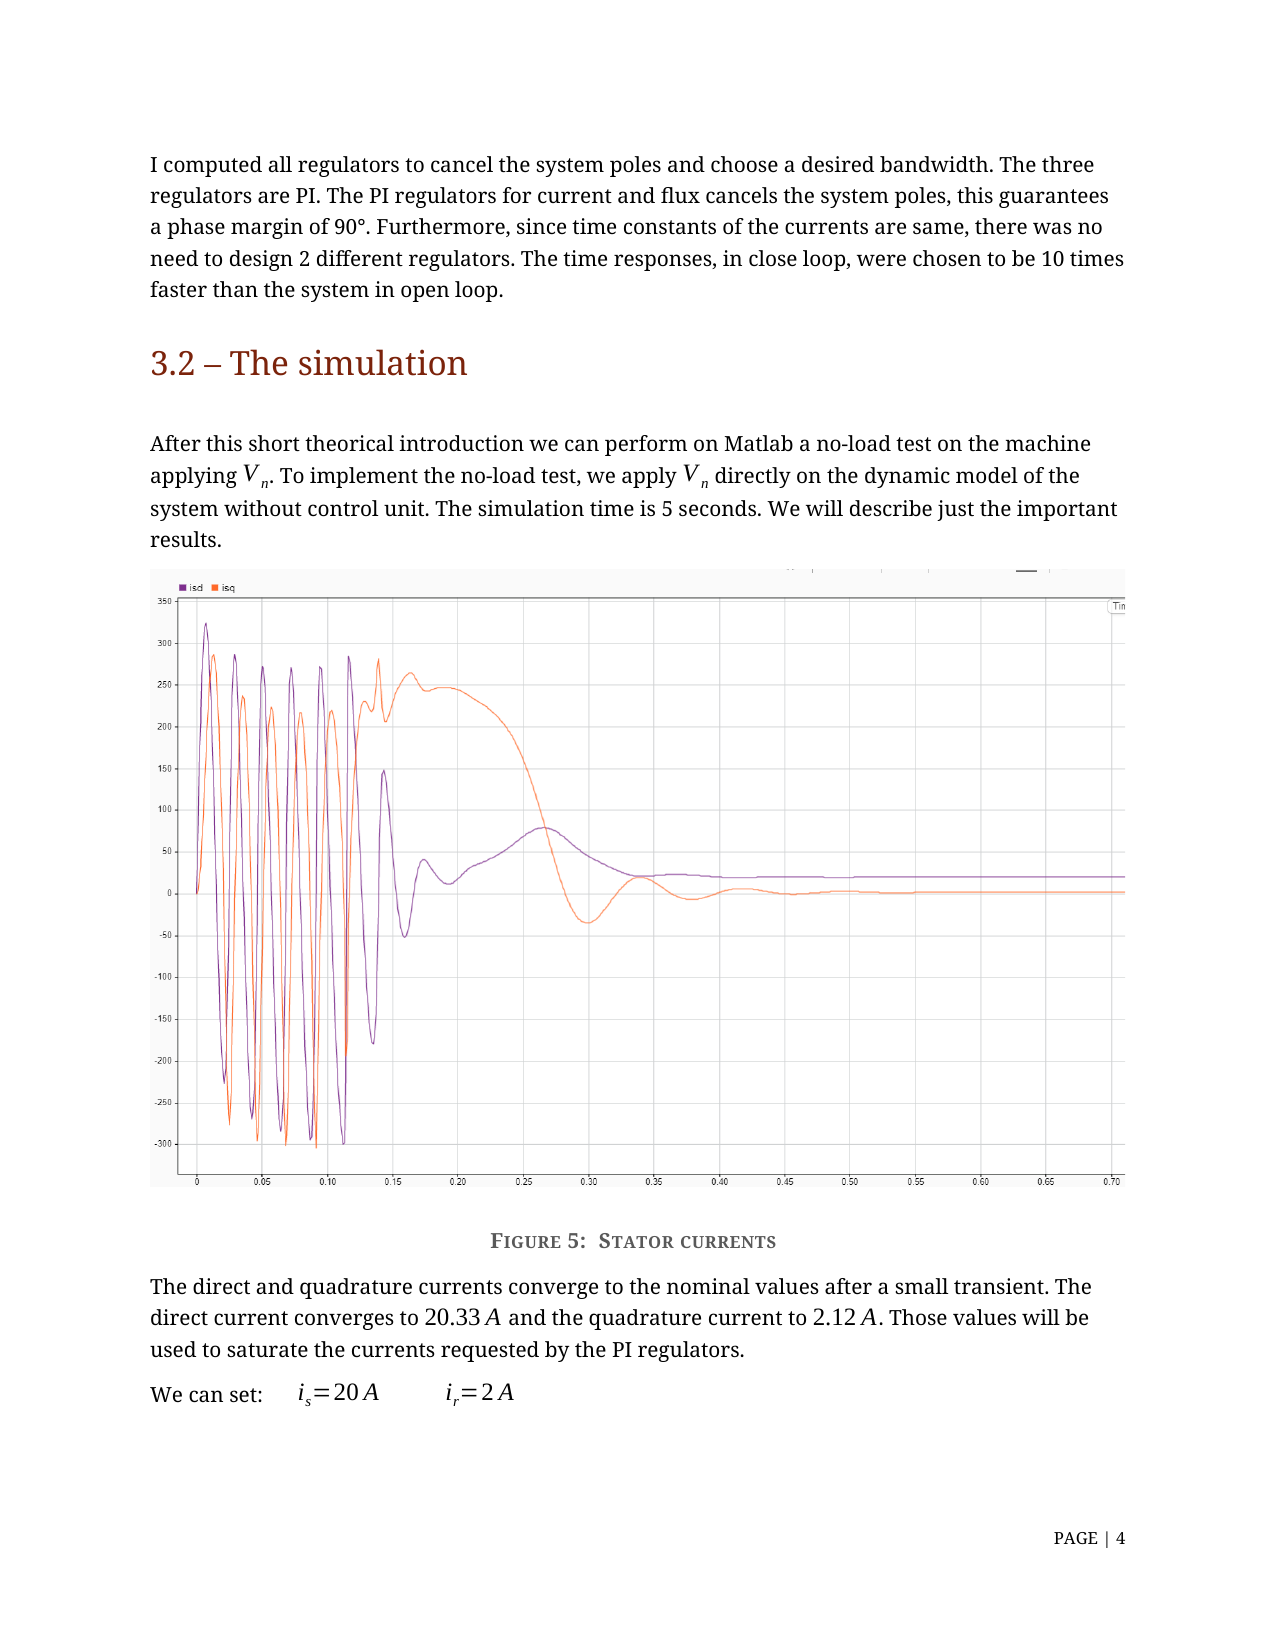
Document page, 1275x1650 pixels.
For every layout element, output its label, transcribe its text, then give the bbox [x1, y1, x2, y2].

text The direct and quadrature currents converge to the nominal values after a small transient. The direct current converges to and the quadrature current to . Those values will be used to saturate the currents requested by the PI regulators. [150, 1202, 1125, 1363]
text After this short theorical introduction we can perform on Matlab a no-load test on the machine applying . To implement the no-load test, we apply directly on the dynamic model of the system without control unit. The simulation time is 5 seconds. We will describe just the important results. [150, 429, 1125, 554]
text We can set: [150, 1378, 1125, 1410]
text I computed all regulators to cancel the system poles and choose a desired bandwidth. The three regulators are PI. The PI regulators for current and flux cancels the system poles, this guarantees a phase margin of 90°. Furthermore, since time constants of the currents are same, there was no need to design 2 different regulators. The time responses, in close loop, were chosen to be 10 times faster than the system in open loop. [150, 150, 1125, 303]
picture [150, 569, 1125, 1187]
subtitle 3.2 – The simulation [150, 339, 1125, 385]
